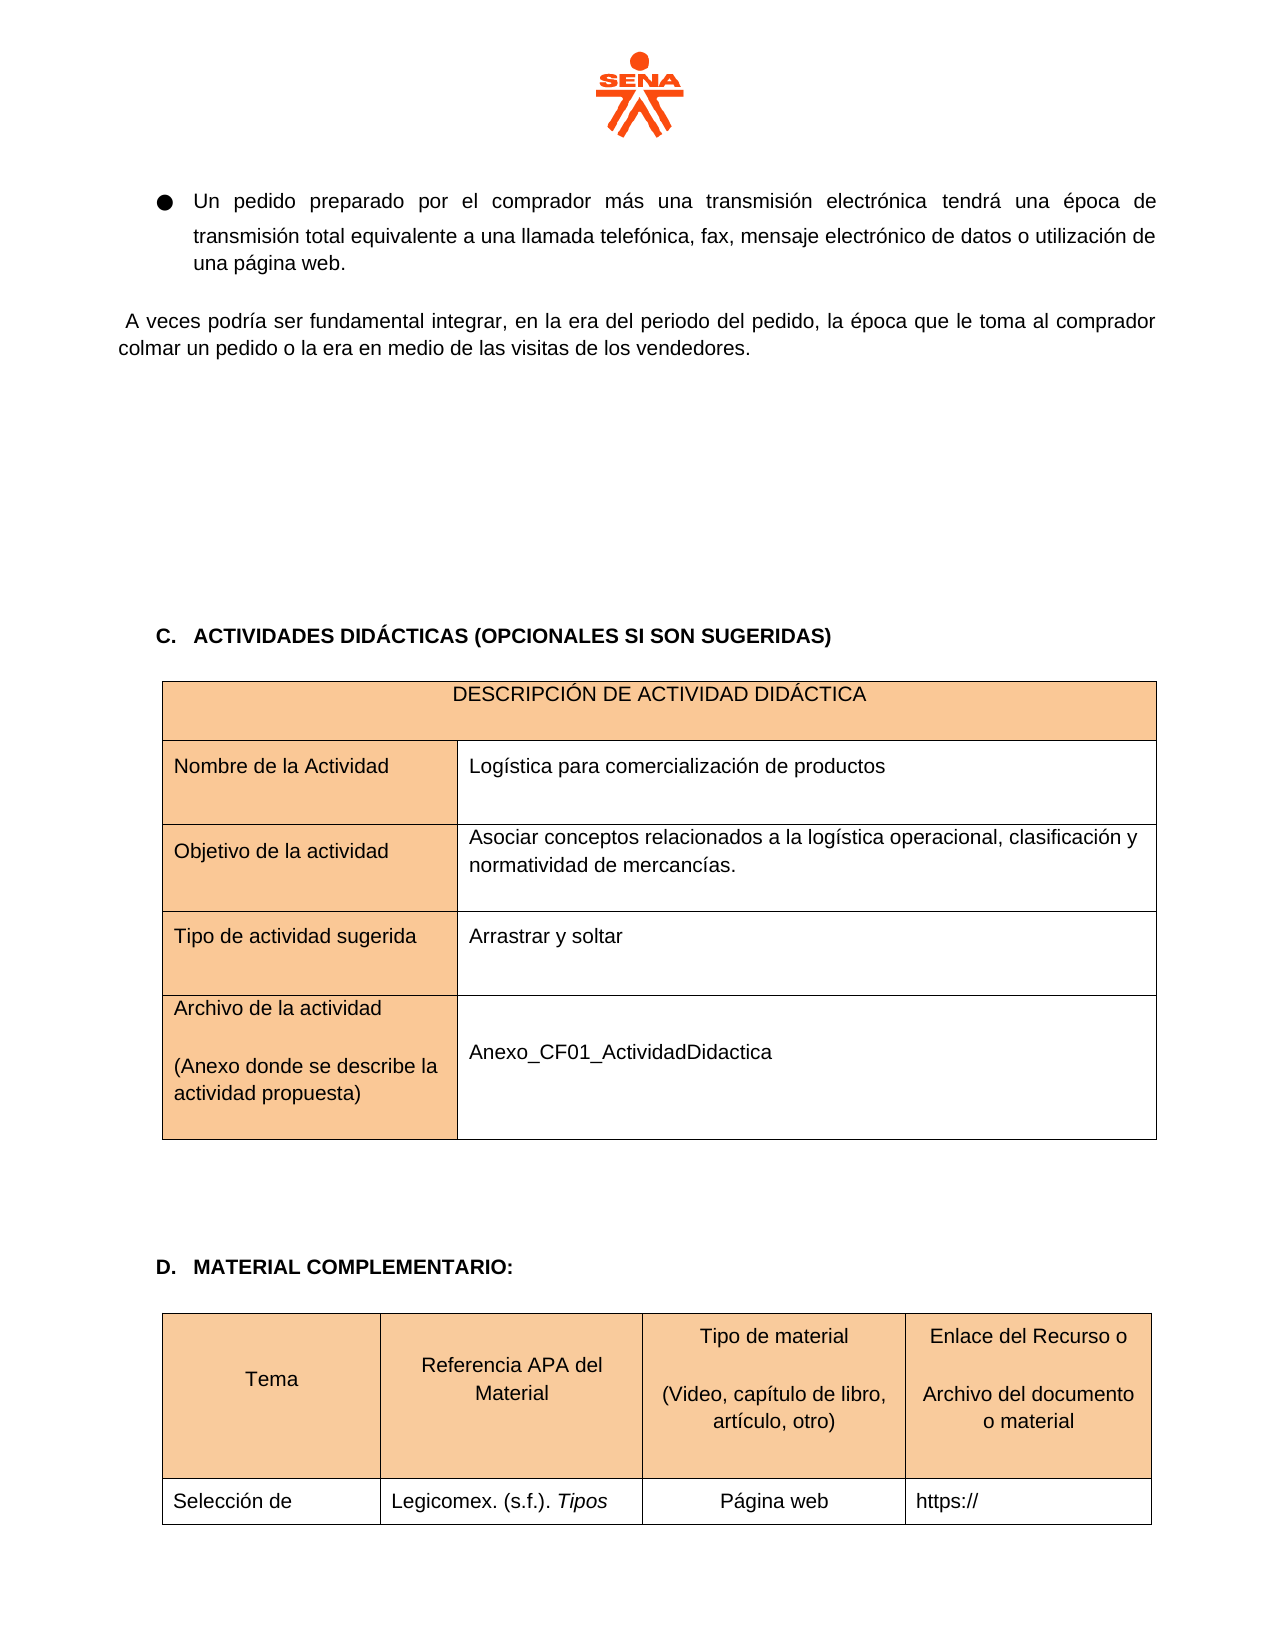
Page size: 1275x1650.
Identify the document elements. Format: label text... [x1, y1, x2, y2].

table_cell Archivo de la actividad (Anexo donde se describe la actividad propuesta) [163, 996, 457, 1139]
table_cell Asociar conceptos relacionados a la logística operacional, clasificación y normatividad de mercancías. [458, 825, 1156, 911]
list Un pedido preparado por el comprador más una transmisión electrónica tendrá una época de transmisión total equivalente a una llamada telefónica, fax, mensaje electrónico de datos o utilización de una página web. [156, 177, 1157, 275]
table_header DESCRIPCIÓN DE ACTIVIDAD DIDÁCTICA [163, 682, 1156, 740]
table_header Enlace del Recurso o Archivo del documento o material [906, 1314, 1151, 1478]
table_cell https://login.bdigital.sena.edu.co/login?url=https://www.legiscomex.com/Documentos/TIPOSDECARGA [906, 1479, 1151, 1524]
table_cell Anexo_CF01_ActividadDidactica [458, 996, 1156, 1139]
table_cell Arrastrar y soltar [458, 912, 1156, 995]
list ACTIVIDADES DIDÁCTICAS (OPCIONALES SI SON SUGERIDAS) [156, 623, 1157, 647]
table_header Tipo de material (Video, capítulo de libro, artículo, otro) [643, 1314, 905, 1478]
table_cell Logística para comercialización de productos [458, 741, 1156, 824]
table_cell Selección de mercancías [163, 1479, 380, 1524]
table_cell Tipo de actividad sugerida [163, 912, 457, 995]
table_cell Página web [643, 1479, 905, 1524]
picture [585, 48, 690, 142]
table_cell Nombre de la Actividad [163, 741, 457, 824]
list MATERIAL COMPLEMENTARIO: [156, 1255, 1157, 1279]
table_cell Objetivo de la actividad [163, 825, 457, 911]
table_header Tema [163, 1314, 380, 1478]
text A veces podría ser fundamental integrar, en la era del periodo del pedido, la época que le toma al comprador colmar un pedido o la era en medio de las visitas de los vendedores. [118, 308, 1157, 360]
table_cell Legicomex. (s.f.). Tipos de carga, regularizado. https://login.bdigital.sena.edu.co/login?url=https://www.legiscomex.com/Documentos/TIPOSDECARGA [381, 1479, 642, 1524]
table_header Referencia APA del Material [381, 1314, 642, 1478]
